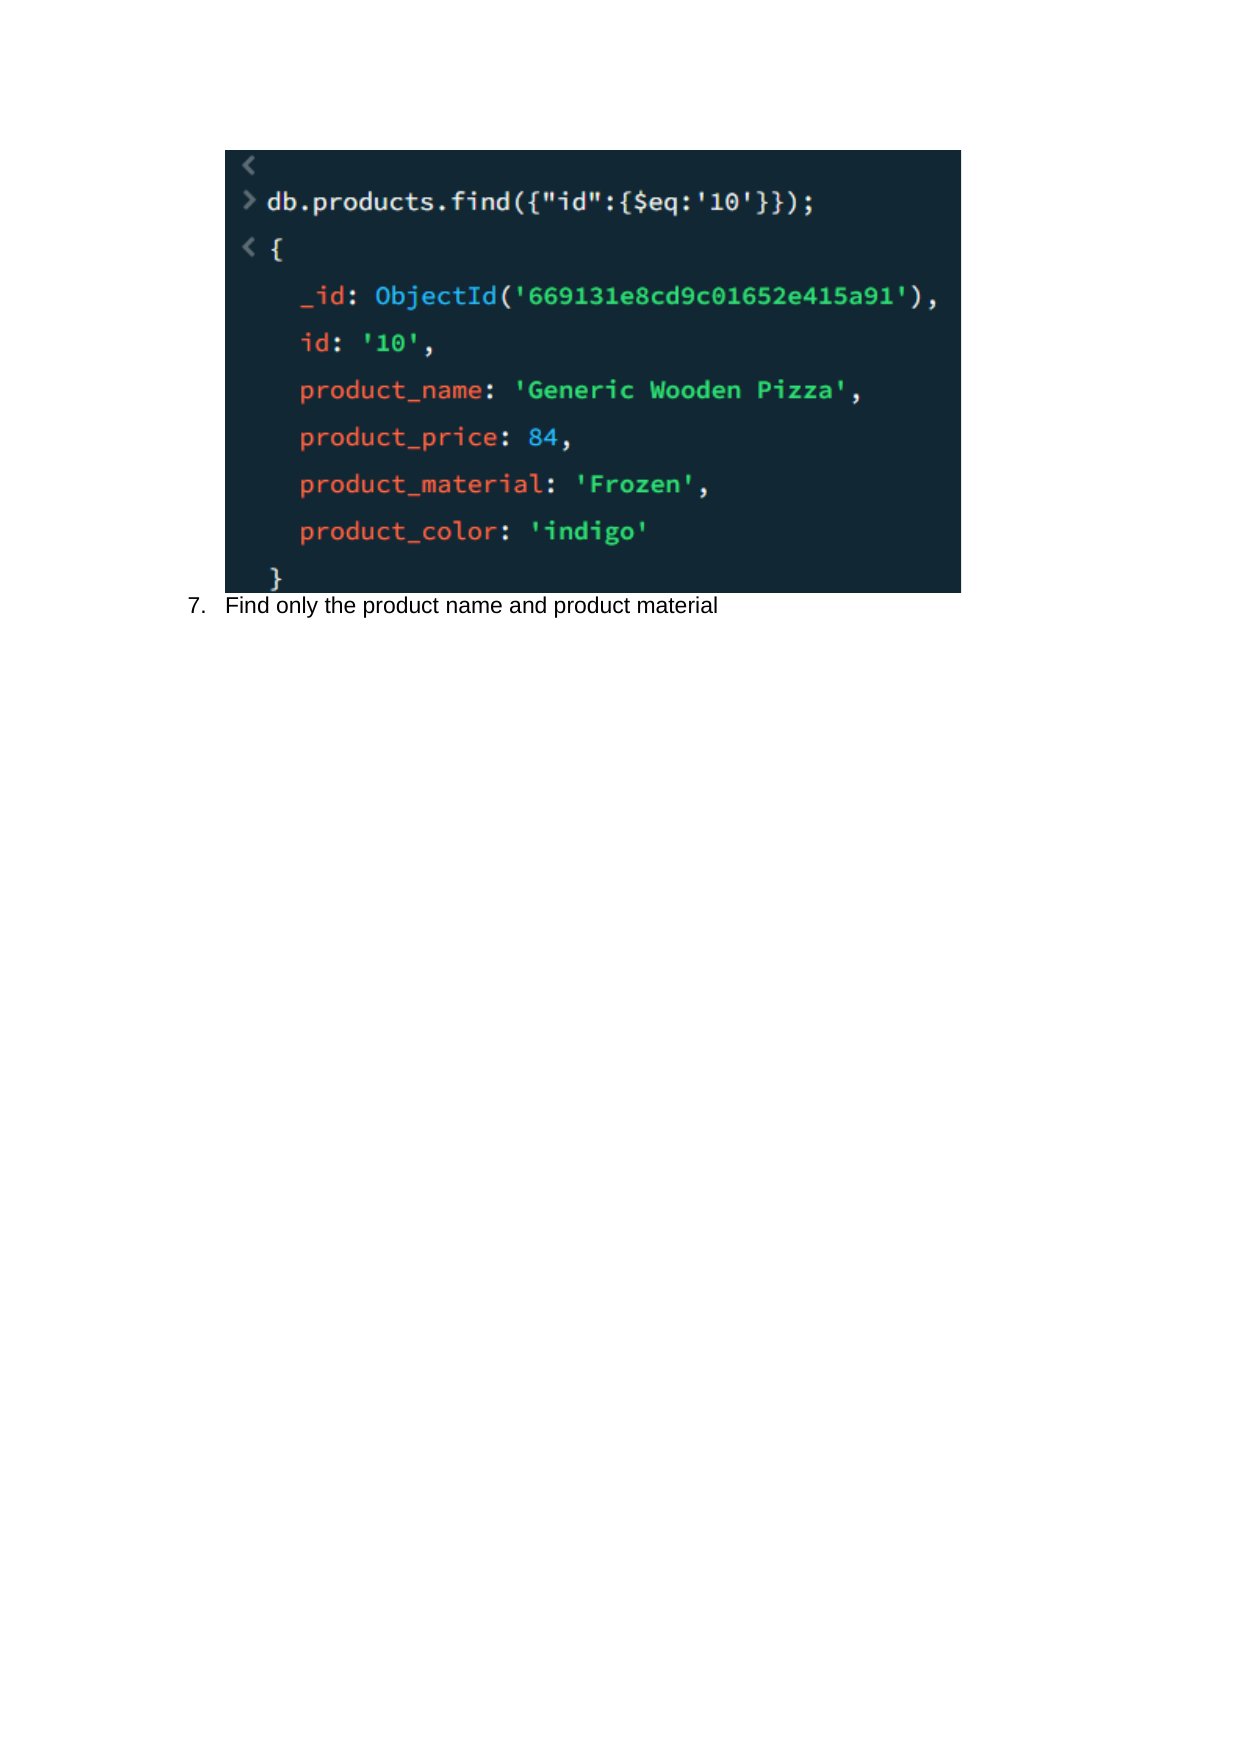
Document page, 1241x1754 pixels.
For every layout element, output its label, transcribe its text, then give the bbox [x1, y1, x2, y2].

list Find only the product name and product material [187, 592, 1090, 619]
picture [225, 150, 962, 593]
